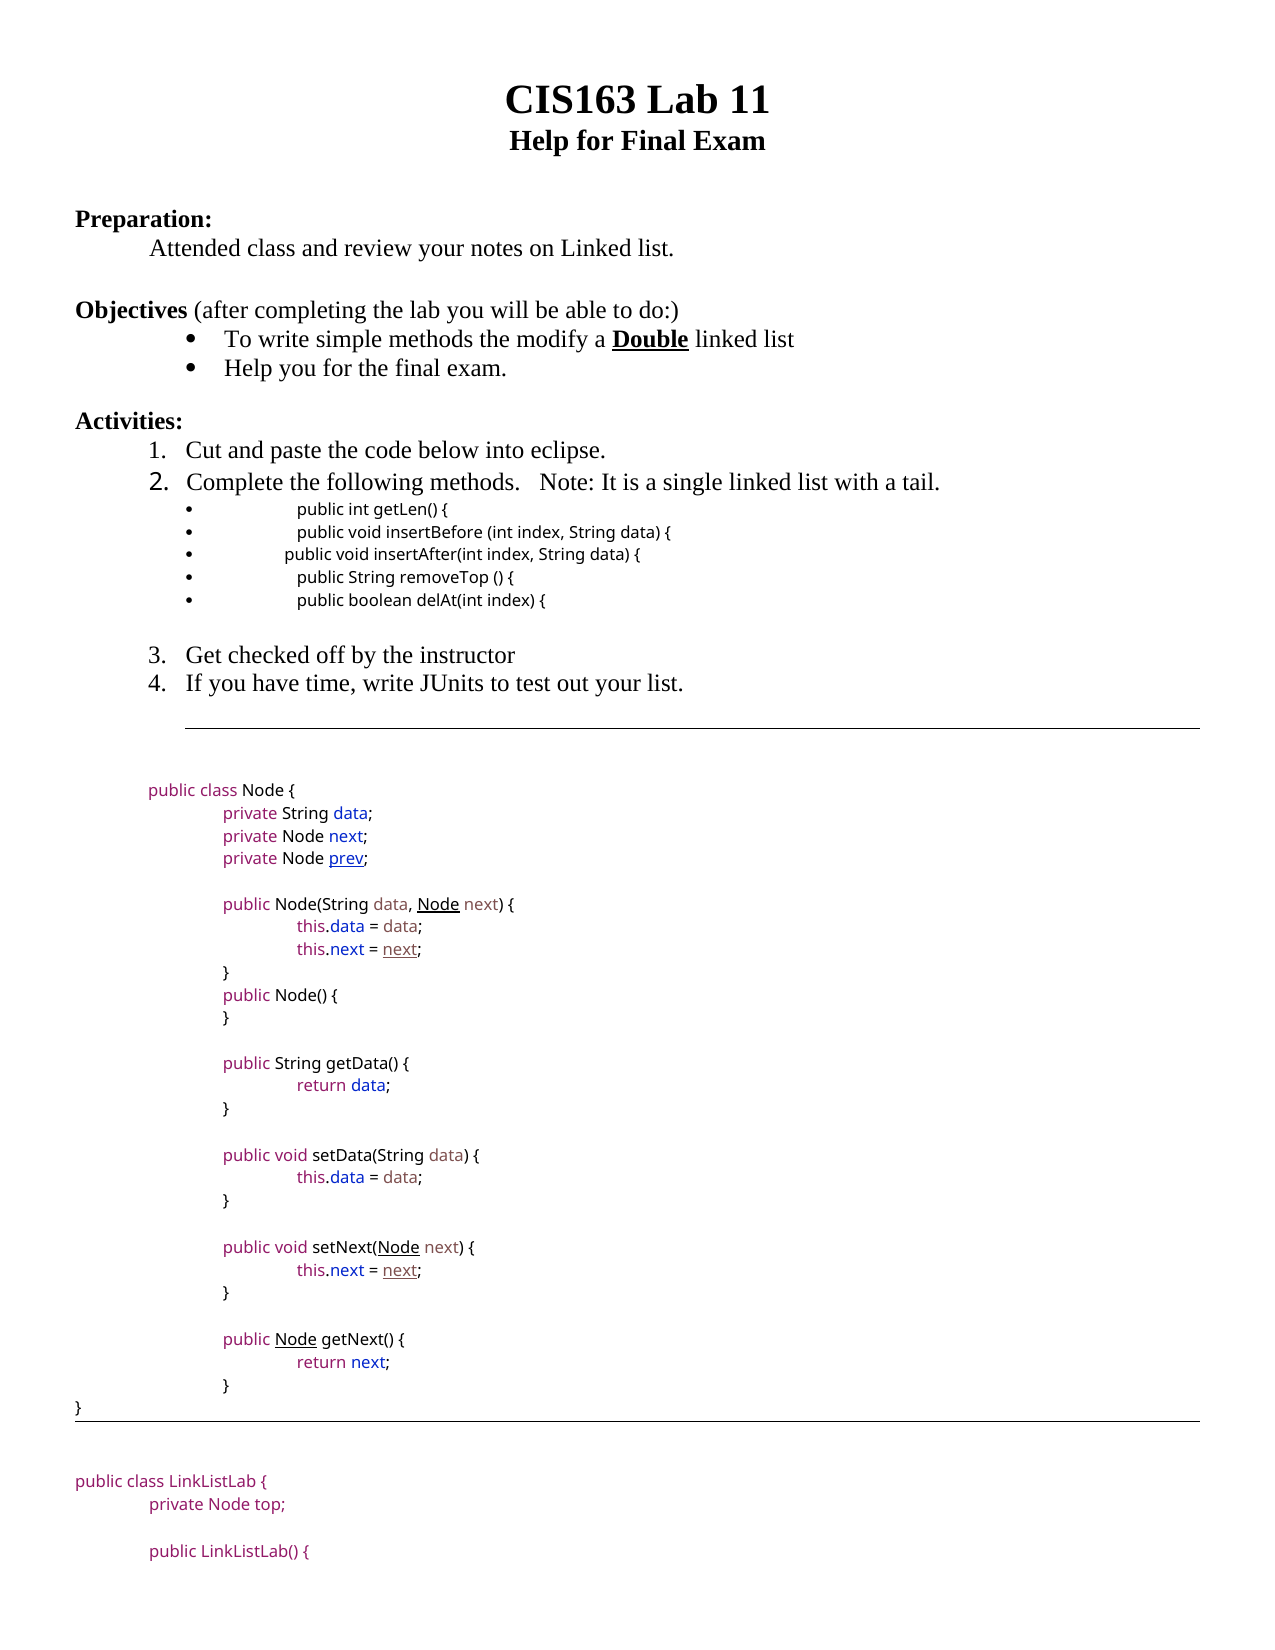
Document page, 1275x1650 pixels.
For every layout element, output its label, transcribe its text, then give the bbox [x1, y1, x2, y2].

text this.data = data; [75, 915, 1200, 938]
list public void insertAfter(int index, String data) { [186, 543, 1200, 566]
text public void setData(String data) { [75, 1143, 1200, 1166]
text return next; [75, 1351, 1200, 1373]
text Activities: [75, 406, 1200, 435]
list Cut and paste the code below into eclipse. [148, 435, 1200, 463]
text Preparation: [75, 204, 1200, 233]
text this.next = next; [75, 938, 1200, 960]
text Objectives (after completing the lab you will be able to do:) [75, 296, 1200, 324]
text this.next = next; [75, 1258, 1200, 1281]
list Help you for the final exam. [186, 353, 1200, 382]
list To write simple methods the modify a Double linked list [186, 324, 1200, 353]
text } [75, 960, 1200, 983]
list public void insertBefore (int index, String data) { [186, 520, 1200, 543]
text return data; [75, 1074, 1200, 1097]
list Complete the following methods. Note: It is a single linked list with a tail. [148, 463, 1200, 497]
list public int getLen() { [186, 497, 1200, 520]
text public Node getNext() { [75, 1328, 1200, 1351]
text private Node top; [75, 1493, 1200, 1515]
text public void setNext(Node next) { [75, 1236, 1200, 1258]
text Attended class and review your notes on Linked list. [75, 233, 1200, 262]
text private Node prev; [75, 847, 1200, 869]
list Get checked off by the instructor [148, 640, 1200, 668]
text CIS163 Lab 11 [75, 75, 1200, 123]
text } [75, 1281, 1200, 1304]
text public class Node { [75, 779, 1200, 801]
text public LinkListLab() { [75, 1539, 1200, 1562]
text public Node() { [75, 983, 1200, 1006]
text } [75, 1189, 1200, 1212]
text this.data = data; [75, 1166, 1200, 1189]
text } [75, 1396, 1200, 1421]
text private Node next; [75, 824, 1200, 847]
text Help for Final Exam [75, 123, 1200, 156]
text } [75, 1006, 1200, 1028]
text public Node(String data, Node next) { [75, 892, 1200, 915]
text public class LinkListLab { [75, 1470, 1200, 1493]
list public String removeTop () { [186, 566, 1200, 588]
list If you have time, write JUnits to test out your list. [148, 668, 1200, 697]
text } [75, 1097, 1200, 1119]
text private String data; [75, 801, 1200, 824]
list public boolean delAt(int index) { [186, 588, 1200, 611]
text public String getData() { [75, 1051, 1200, 1074]
text } [75, 1373, 1200, 1396]
